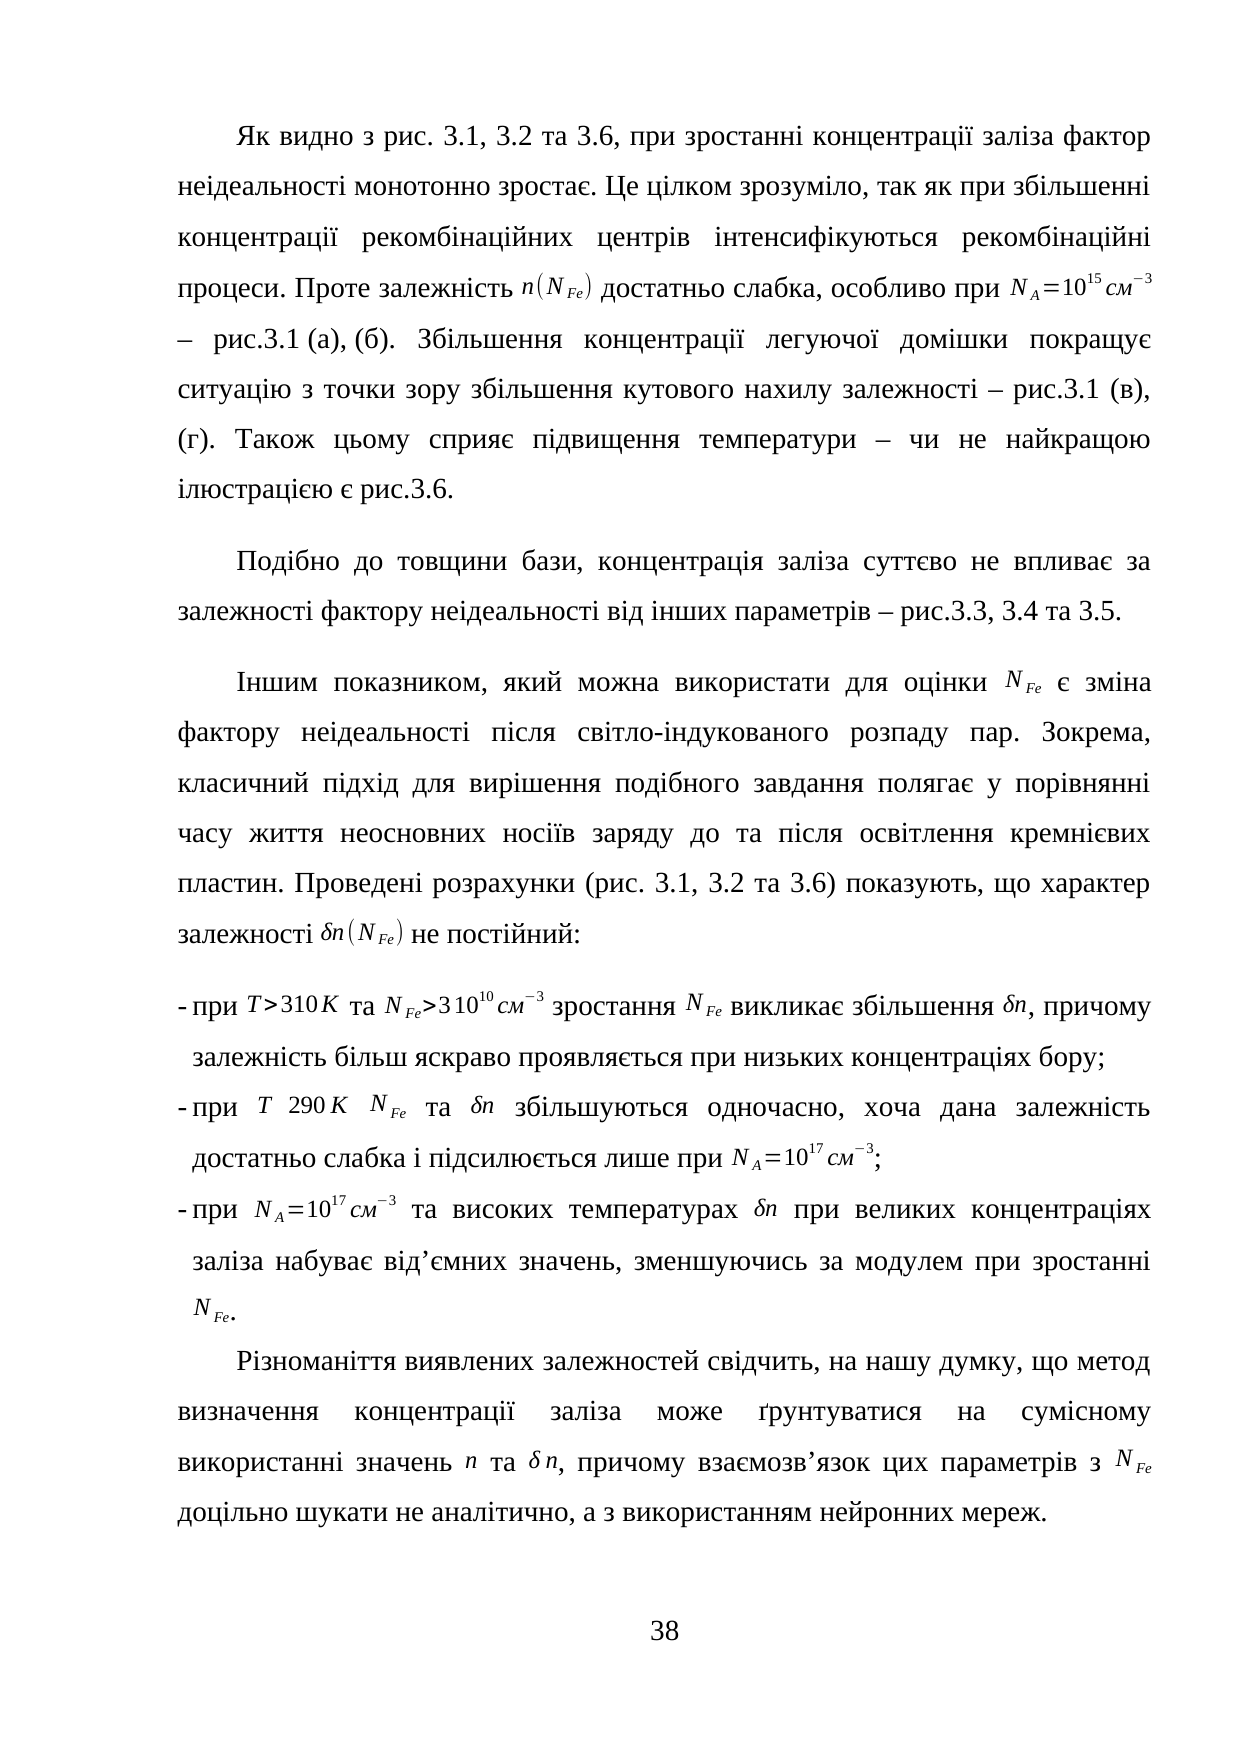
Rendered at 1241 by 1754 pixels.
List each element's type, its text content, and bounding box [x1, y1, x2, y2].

list при та збільшуються одночасно, хоча дана залежність достатньо слабка і підсилюється лише при ; [177, 1089, 1152, 1174]
text Різноманіття виявлених залежностей свідчить, на нашу думку, що метод визначення концентрації заліза може ґрунтуватися на сумісному використанні значень та , причому взаємозв’язок цих параметрів з доцільно шукати не аналітично, а з використанням нейронних мереж. [177, 1343, 1152, 1528]
text Подібно до товщини бази, концентрація заліза суттєво не впливає за залежності фактору неідеальності від інших параметрів – рис.3.3, 3.4 та 3.5. [177, 543, 1152, 627]
list при та зростання викликає збільшення , причому залежність більш яскраво проявляється при низьких концентраціях бору; [177, 987, 1152, 1072]
list при та високих температурах при великих концентраціях заліза набуває від’ємних значень, зменшуючись за модулем при зростанні . [177, 1191, 1152, 1326]
text Як видно з рис. 3.1, 3.2 та 3.6, при зростанні концентрації заліза фактор неідеальності монотонно зростає. Це цілком зрозуміло, так як при збільшенні концентрації рекомбінаційних центрів інтенсифікуються рекомбінаційні процеси. Проте залежність достатньо слабка, особливо при – рис.3.1 (а), (б). Збільшення концентрації легуючої домішки покращує ситуацію з точки зору збільшення кутового нахилу залежності – рис.3.1 (в), (г). Також цьому сприяє підвищення температури – чи не найкращою ілюстрацією є рис.3.6. [177, 118, 1152, 505]
text Іншим показником, який можна використати для оцінки є зміна фактору неідеальності після світло-індукованого розпаду пар. Зокрема, класичний підхід для вирішення подібного завдання полягає у порівнянні часу життя неосновних носіїв заряду до та після освітлення кремнієвих пластин. Проведені розрахунки (рис. 3.1, 3.2 та 3.6) показують, що характер залежності не постійний: [177, 664, 1152, 949]
